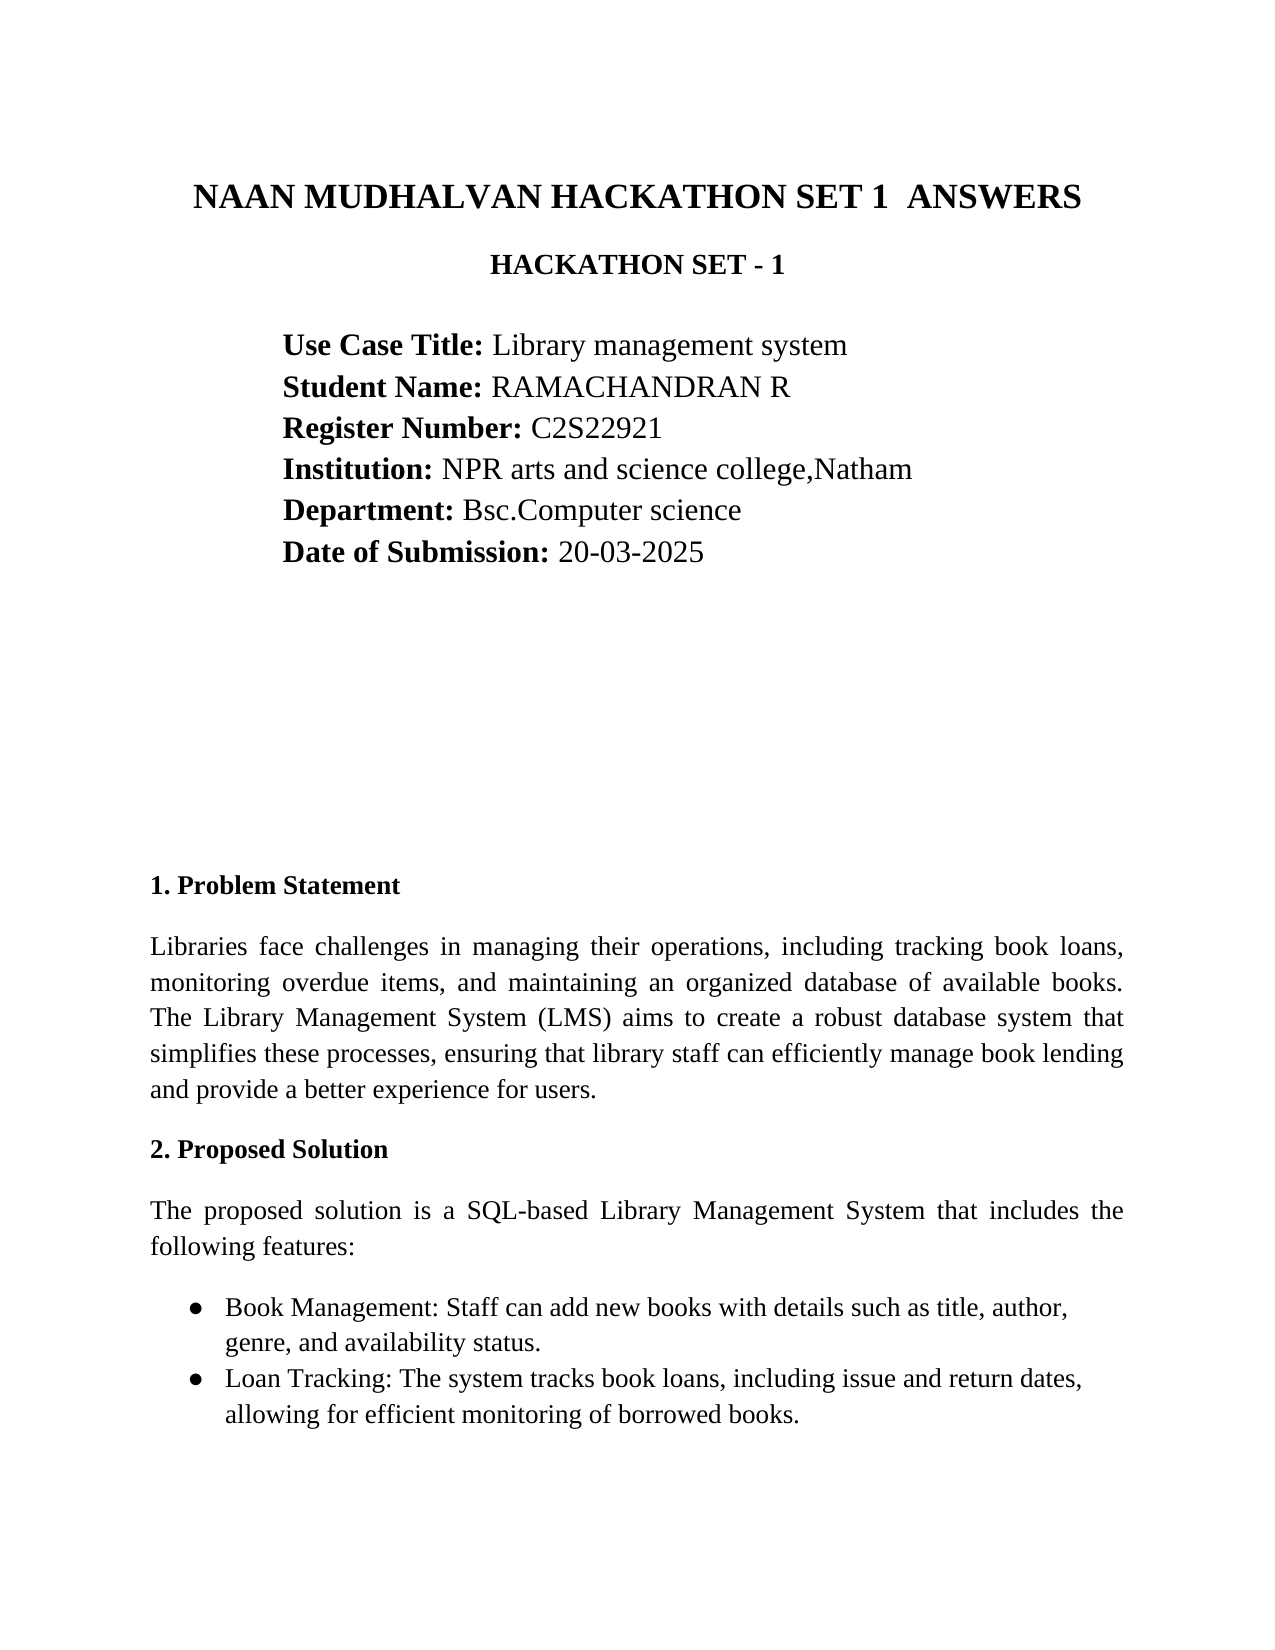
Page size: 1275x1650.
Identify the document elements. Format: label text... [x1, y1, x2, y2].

text HACKATHON SET - 1 [150, 247, 1125, 280]
list Book Management: Staff can add new books with details such as title, author, genre, and availability status. [187, 1291, 1125, 1358]
text Institution: NPR arts and science college,Natham [150, 450, 1125, 486]
text Date of Submission: 20-03-2025 [150, 533, 1125, 569]
text Student Name: RAMACHANDRAN R [150, 368, 1125, 404]
list Loan Tracking: The system tracks book loans, including issue and return dates, allowing for efficient monitoring of borrowed books. [187, 1362, 1125, 1429]
text The proposed solution is a SQL-based Library Management System that includes the following features: [150, 1194, 1125, 1261]
text Register Number: C2S22921 [150, 409, 1125, 445]
text Use Case Title: Library management system [150, 327, 1125, 363]
text NAAN MUDHALVAN HACKATHON SET 1 ANSWERS [150, 175, 1125, 216]
text 2. Proposed Solution [150, 1134, 1125, 1165]
text Department: Bsc.Computer science [150, 492, 1125, 528]
text Libraries face challenges in managing their operations, including tracking book loans, monitoring overdue items, and maintaining an organized database of available books. The Library Management System (LMS) aims to create a robust database system that simplifies these processes, ensuring that library staff can efficiently manage book lending and provide a better experience for users. [150, 930, 1125, 1104]
text 1. Problem Statement [150, 869, 1125, 900]
